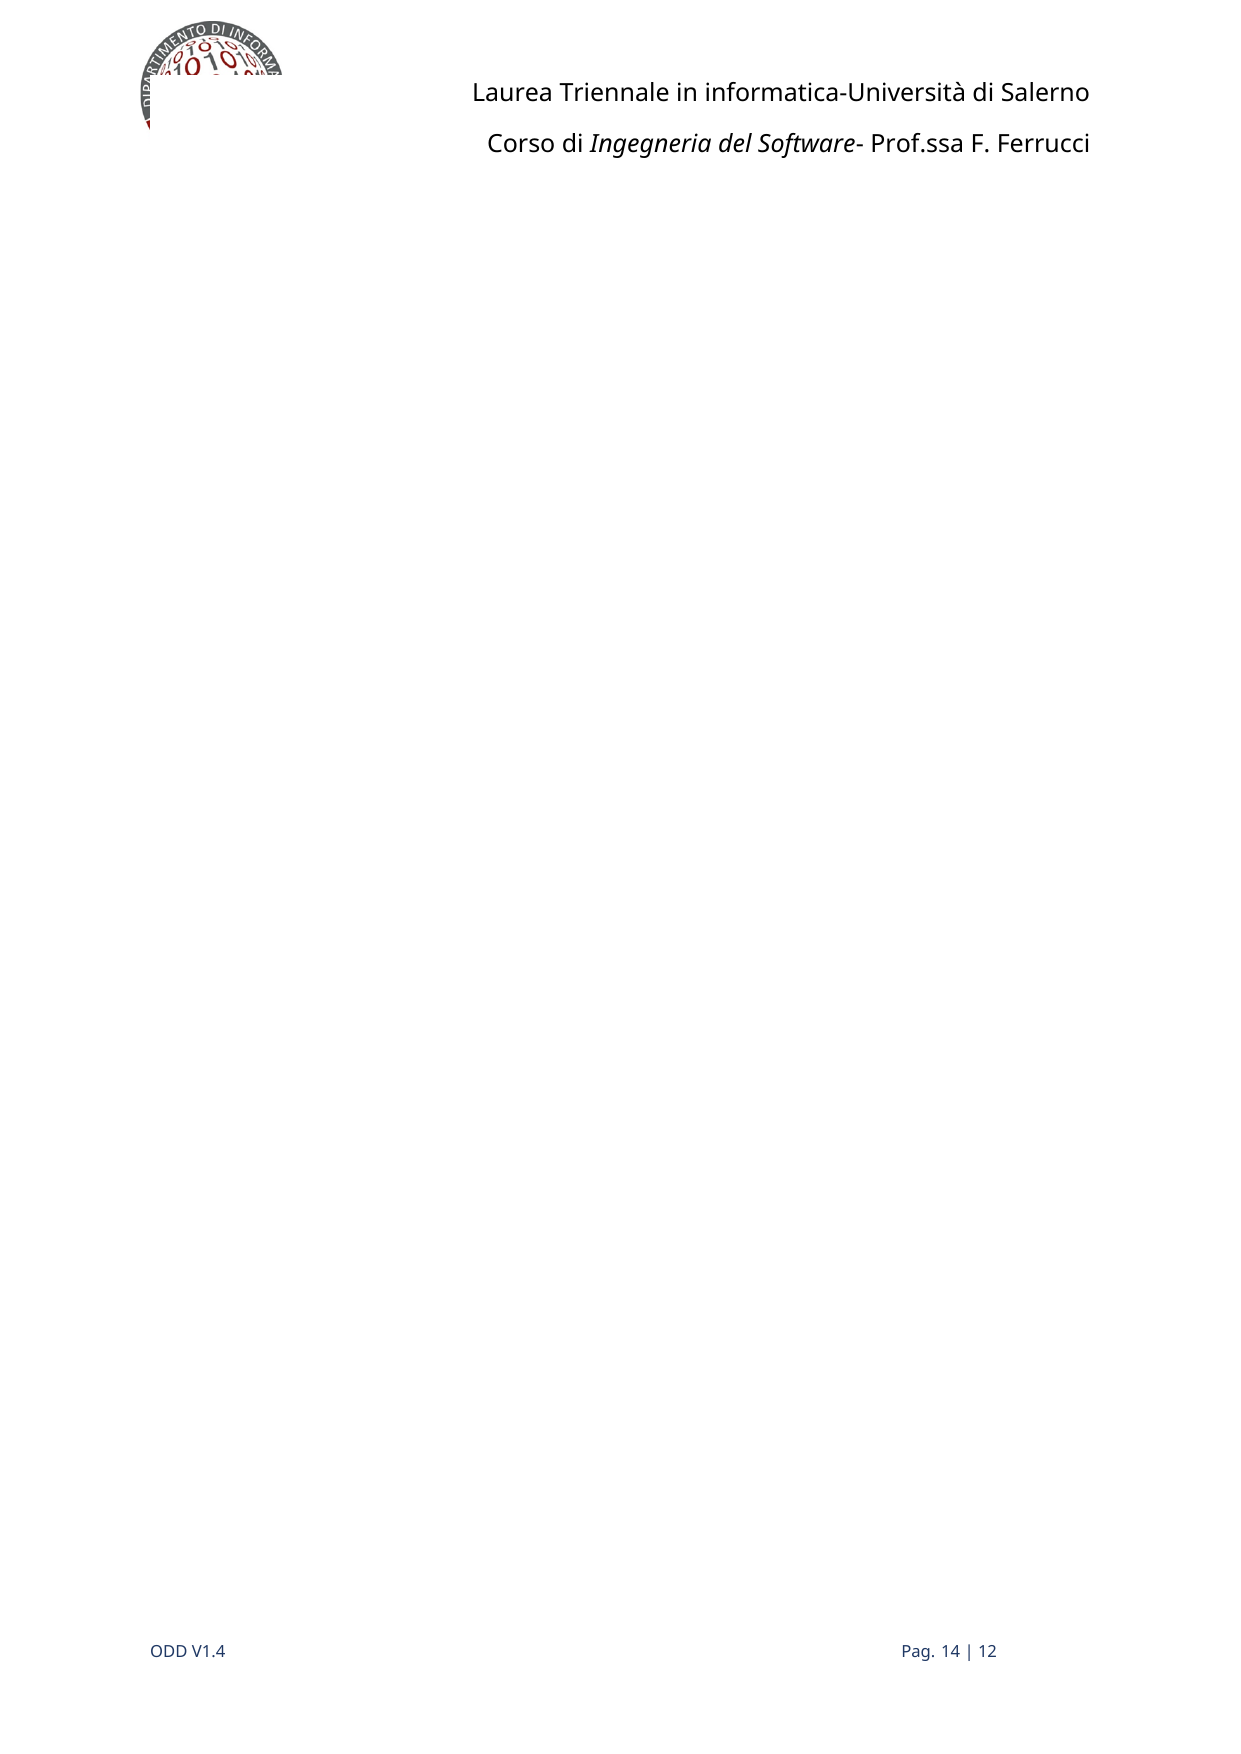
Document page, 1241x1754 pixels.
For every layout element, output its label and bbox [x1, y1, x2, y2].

picture [140, 21, 283, 165]
